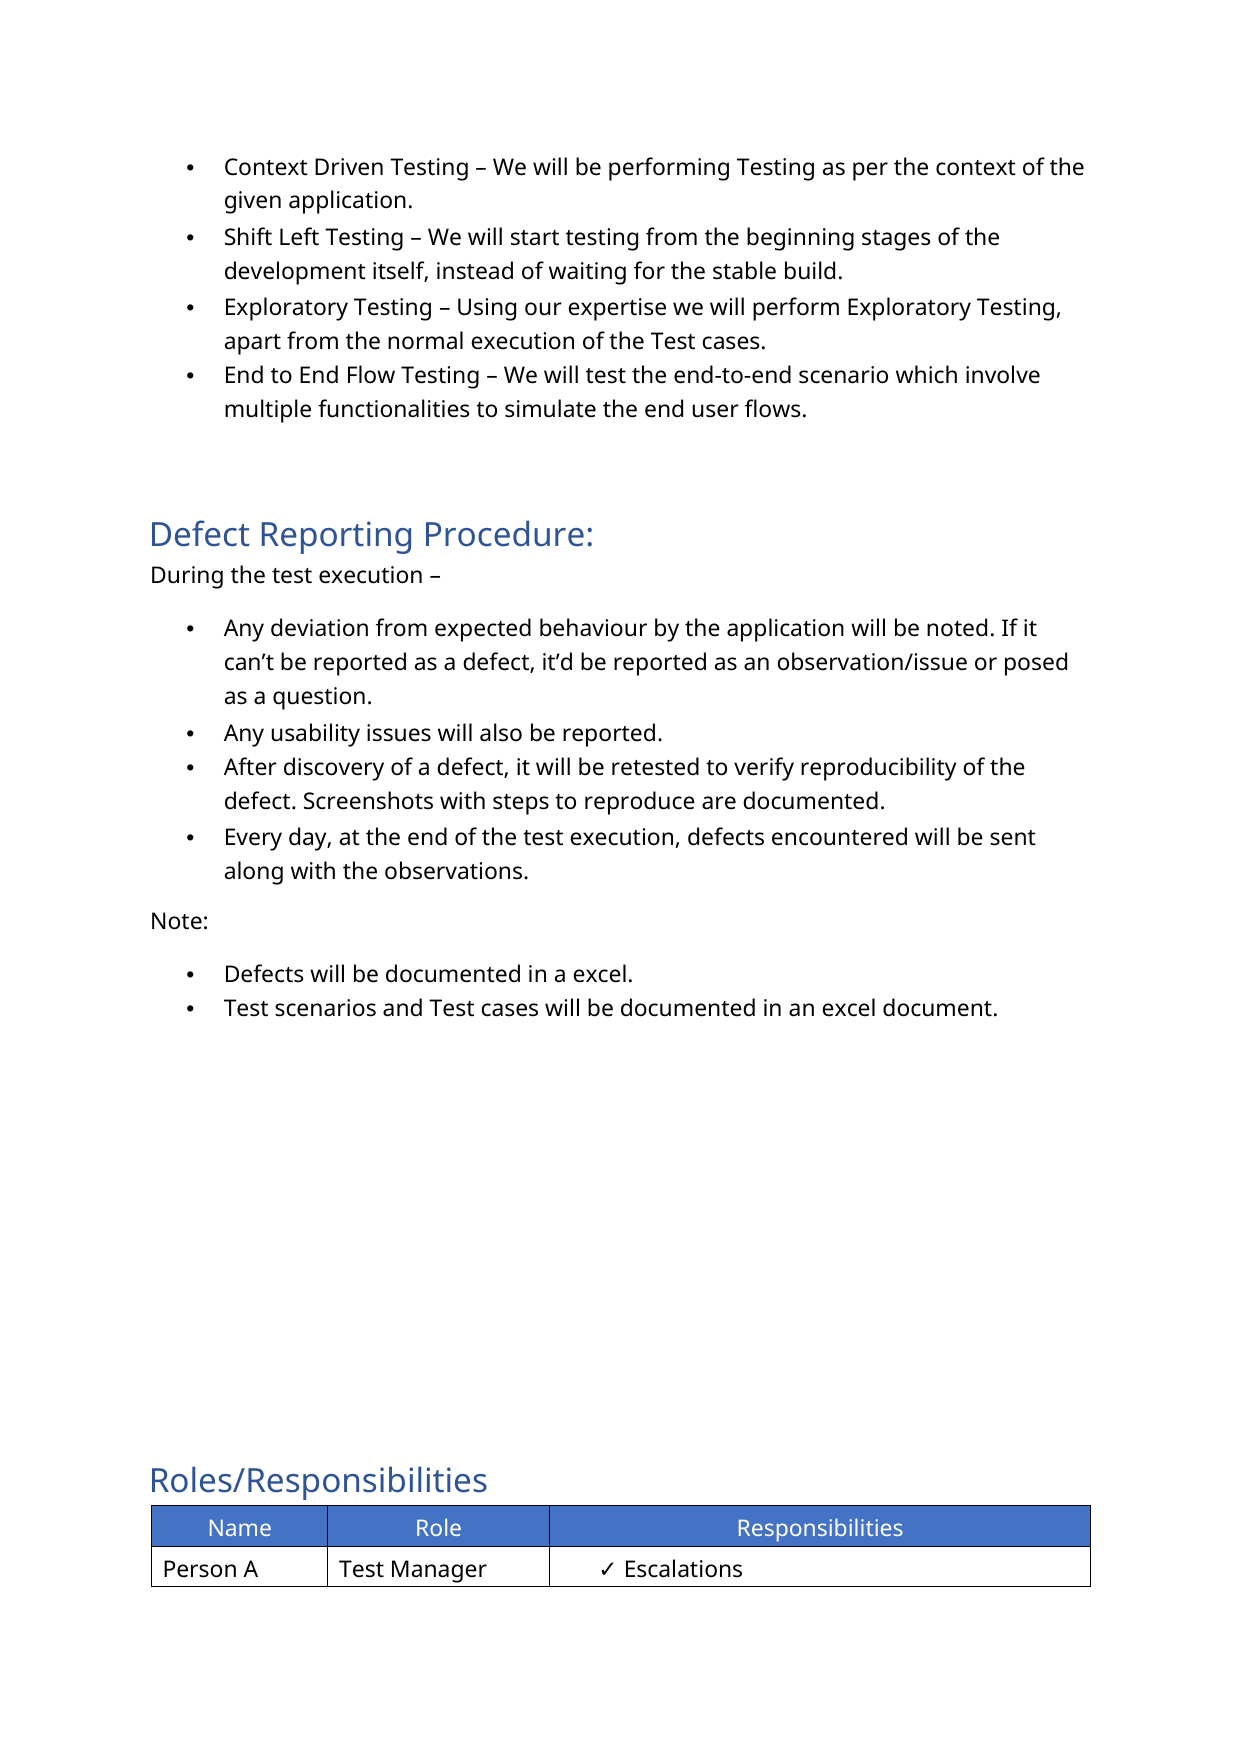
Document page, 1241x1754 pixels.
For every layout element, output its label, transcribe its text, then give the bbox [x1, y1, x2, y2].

list After discovery of a defect, it will be retested to verify reproducibility of the defect. Screenshots with steps to reproduce are documented. [186, 751, 1091, 816]
list Exploratory Testing – Using our expertise we will perform Exploratory Testing, apart from the normal execution of the Test cases. [186, 291, 1091, 356]
list End to End Flow Testing – We will test the end-to-end scenario which involve multiple functionalities to simulate the end user flows. [186, 359, 1091, 424]
subtitle Defect Reporting Procedure: [148, 510, 1094, 556]
list Defects will be documented in a excel. [186, 958, 1091, 989]
table_cell ✓ Escalations [550, 1547, 1090, 1586]
list Any usability issues will also be reported. [186, 717, 1091, 748]
list Test scenarios and Test cases will be documented in an excel document. [186, 992, 1091, 1023]
table_cell Person A [152, 1547, 327, 1586]
list Every day, at the end of the test execution, defects encountered will be sent along with the observations. [186, 821, 1091, 886]
subtitle Roles/Responsibilities [148, 1456, 1094, 1502]
table_header Role [328, 1506, 549, 1546]
table_header Responsibilities [550, 1506, 1090, 1546]
table_header Name [152, 1506, 327, 1546]
list Shift Left Testing – We will start testing from the beginning stages of the development itself, instead of waiting for the stable build. [186, 221, 1091, 286]
text During the test execution – [150, 559, 1091, 591]
list Context Driven Testing – We will be performing Testing as per the context of the given application. [186, 151, 1091, 216]
table_cell Test Manager [328, 1547, 549, 1586]
list Any deviation from expected behaviour by the application will be noted. If it can’t be reported as a defect, it’d be reported as an observation/issue or posed as a question. [186, 612, 1091, 711]
text Note: [150, 905, 1091, 936]
